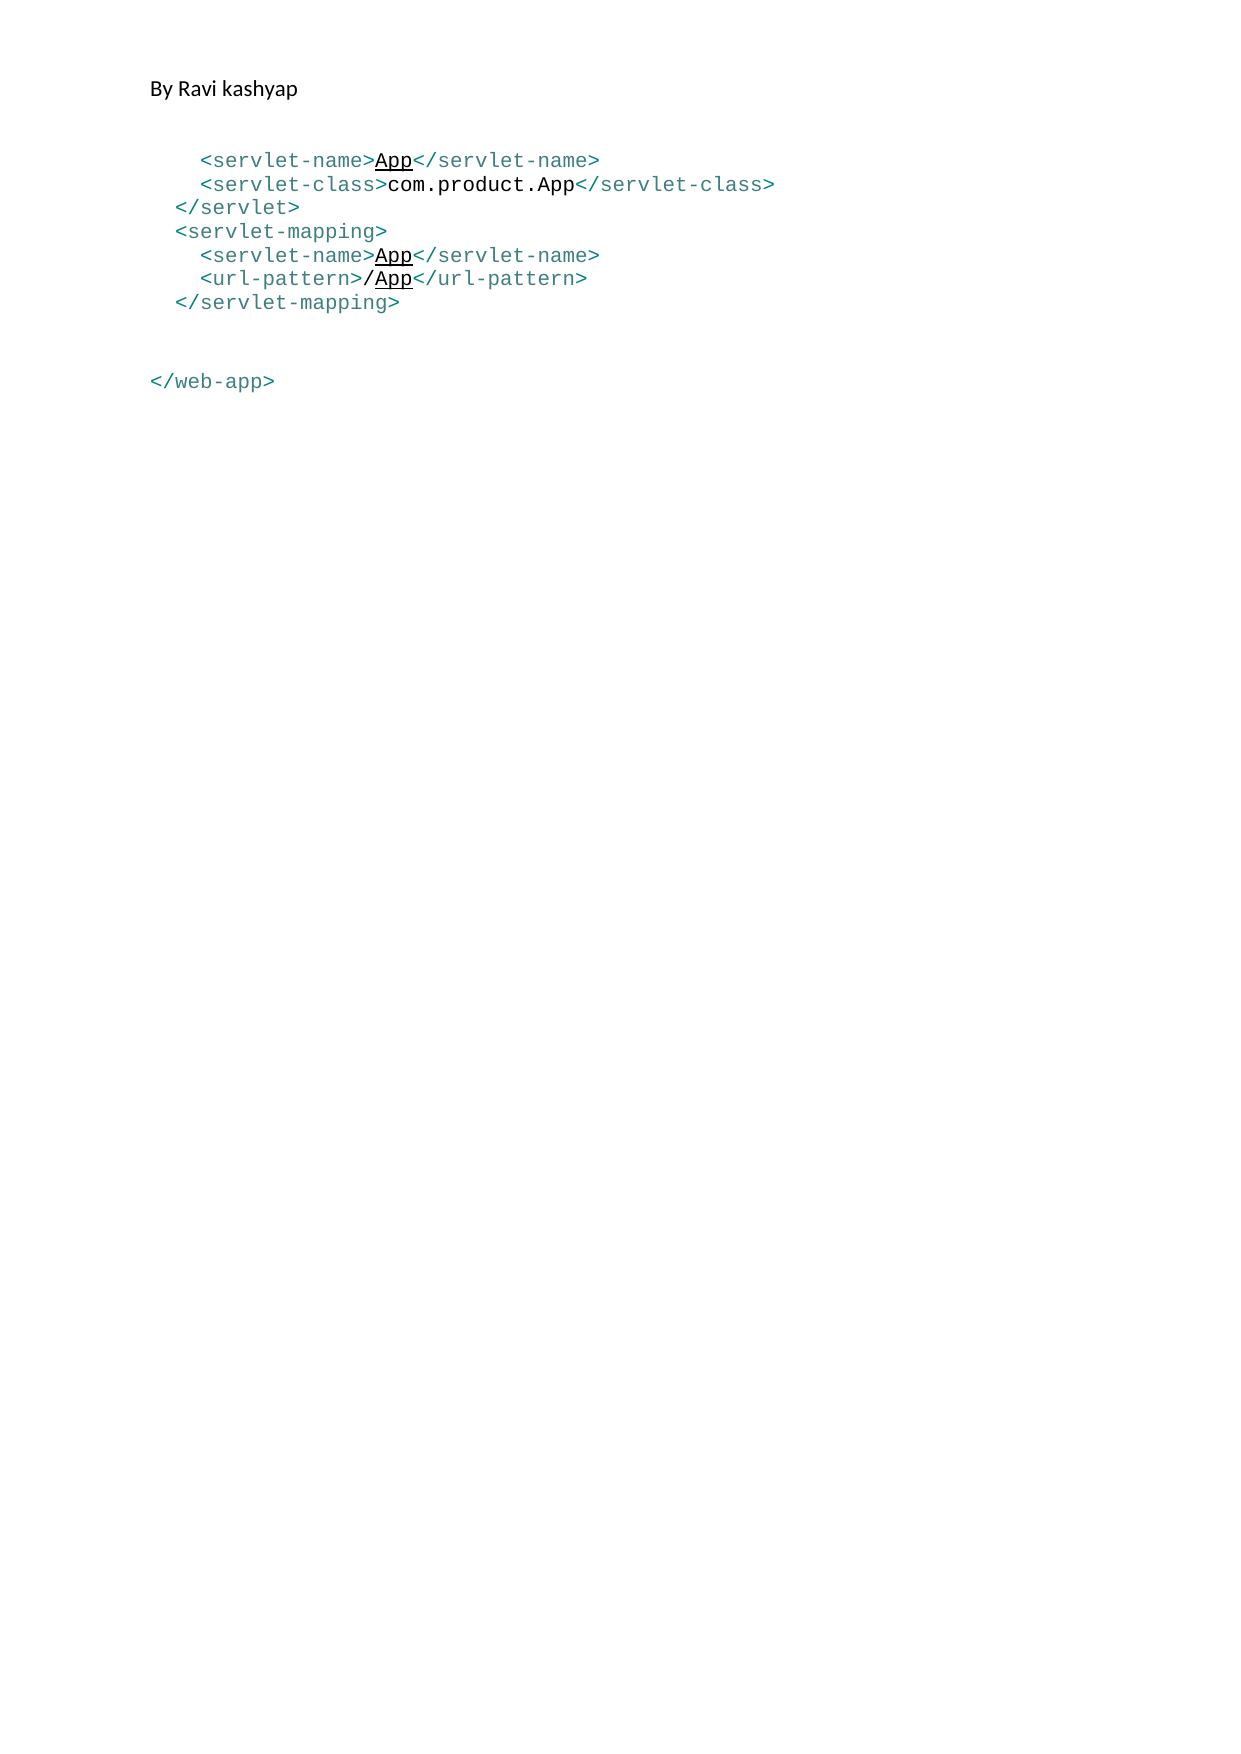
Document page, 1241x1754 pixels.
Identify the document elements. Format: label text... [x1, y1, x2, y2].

text <servlet-name>App</servlet-name> [150, 150, 1090, 174]
text </web-app> [150, 372, 1090, 395]
text </servlet-mapping> [150, 292, 1090, 316]
text </servlet> [150, 197, 1090, 221]
text <url-pattern>/App</url-pattern> [150, 268, 1090, 292]
text <servlet-name>App</servlet-name> [150, 244, 1090, 268]
text <servlet-mapping> [150, 221, 1090, 244]
text <servlet-class>com.product.App</servlet-class> [150, 174, 1090, 197]
